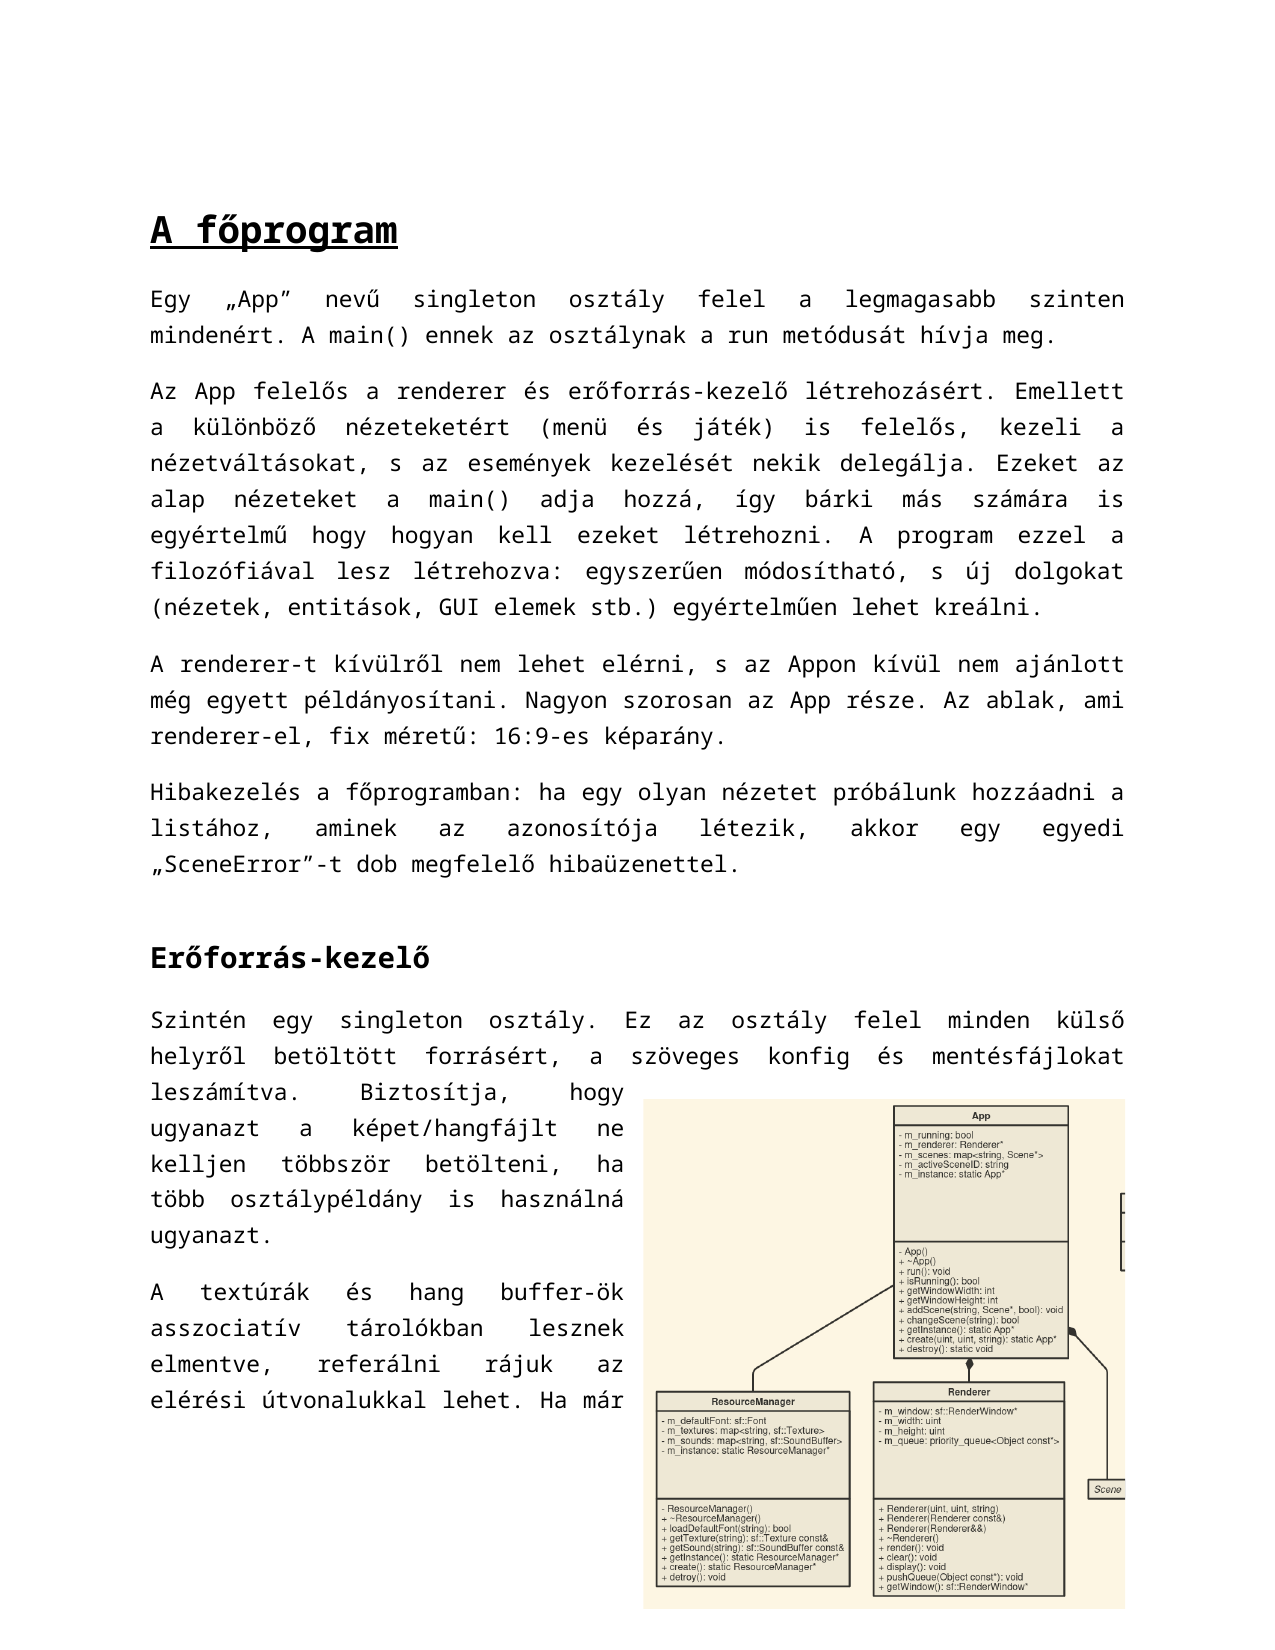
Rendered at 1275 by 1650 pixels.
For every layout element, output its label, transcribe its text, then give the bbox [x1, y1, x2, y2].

text Egy „App” nevű singleton osztály felel a legmagasabb szinten mindenért. A main() ennek az osztálynak a run metódusát hívja meg. [150, 283, 1125, 350]
picture [643, 1099, 1125, 1609]
text Hibakezelés a főprogramban: ha egy olyan nézetet próbálunk hozzáadni a listához, aminek az azonosítója létezik, akkor egy egyedi „SceneError”-t dob megfelelő hibaüzenettel. [150, 776, 1125, 879]
subtitle Erőforrás-kezelő [150, 937, 1125, 977]
text Az App felelős a renderer és erőforrás-kezelő létrehozásért. Emellett a különböző nézeteketért (menü és játék) is felelős, kezeli a nézetváltásokat, s az események kezelését nekik delegálja. Ezeket az alap nézeteket a main() adja hozzá, így bárki más számára is egyértelmű hogy hogyan kell ezeket létrehozni. A program ezzel a filozófiával lesz létrehozva: egyszerűen módosítható, s új dolgokat (nézetek, entitások, GUI elemek stb.) egyértelműen lehet kreálni. [150, 375, 1125, 622]
text A renderer-t kívülről nem lehet elérni, s az Appon kívül nem ajánlott még egyett példányosítani. Nagyon szorosan az App része. Az ablak, ami renderer-el, fix méretű: 16:9-es képarány. [150, 648, 1125, 751]
text Szintén egy singleton osztály. Ez az osztály felel minden külső helyről betöltött forrásért, a szöveges konfig és mentésfájlokat leszámítva. Biztosítja, hogy ugyanazt a képet/hangfájlt ne kelljen többször betölteni, ha több osztálypéldány is használná ugyanazt. [150, 1004, 1125, 1251]
subtitle A főprogram [150, 203, 1125, 254]
